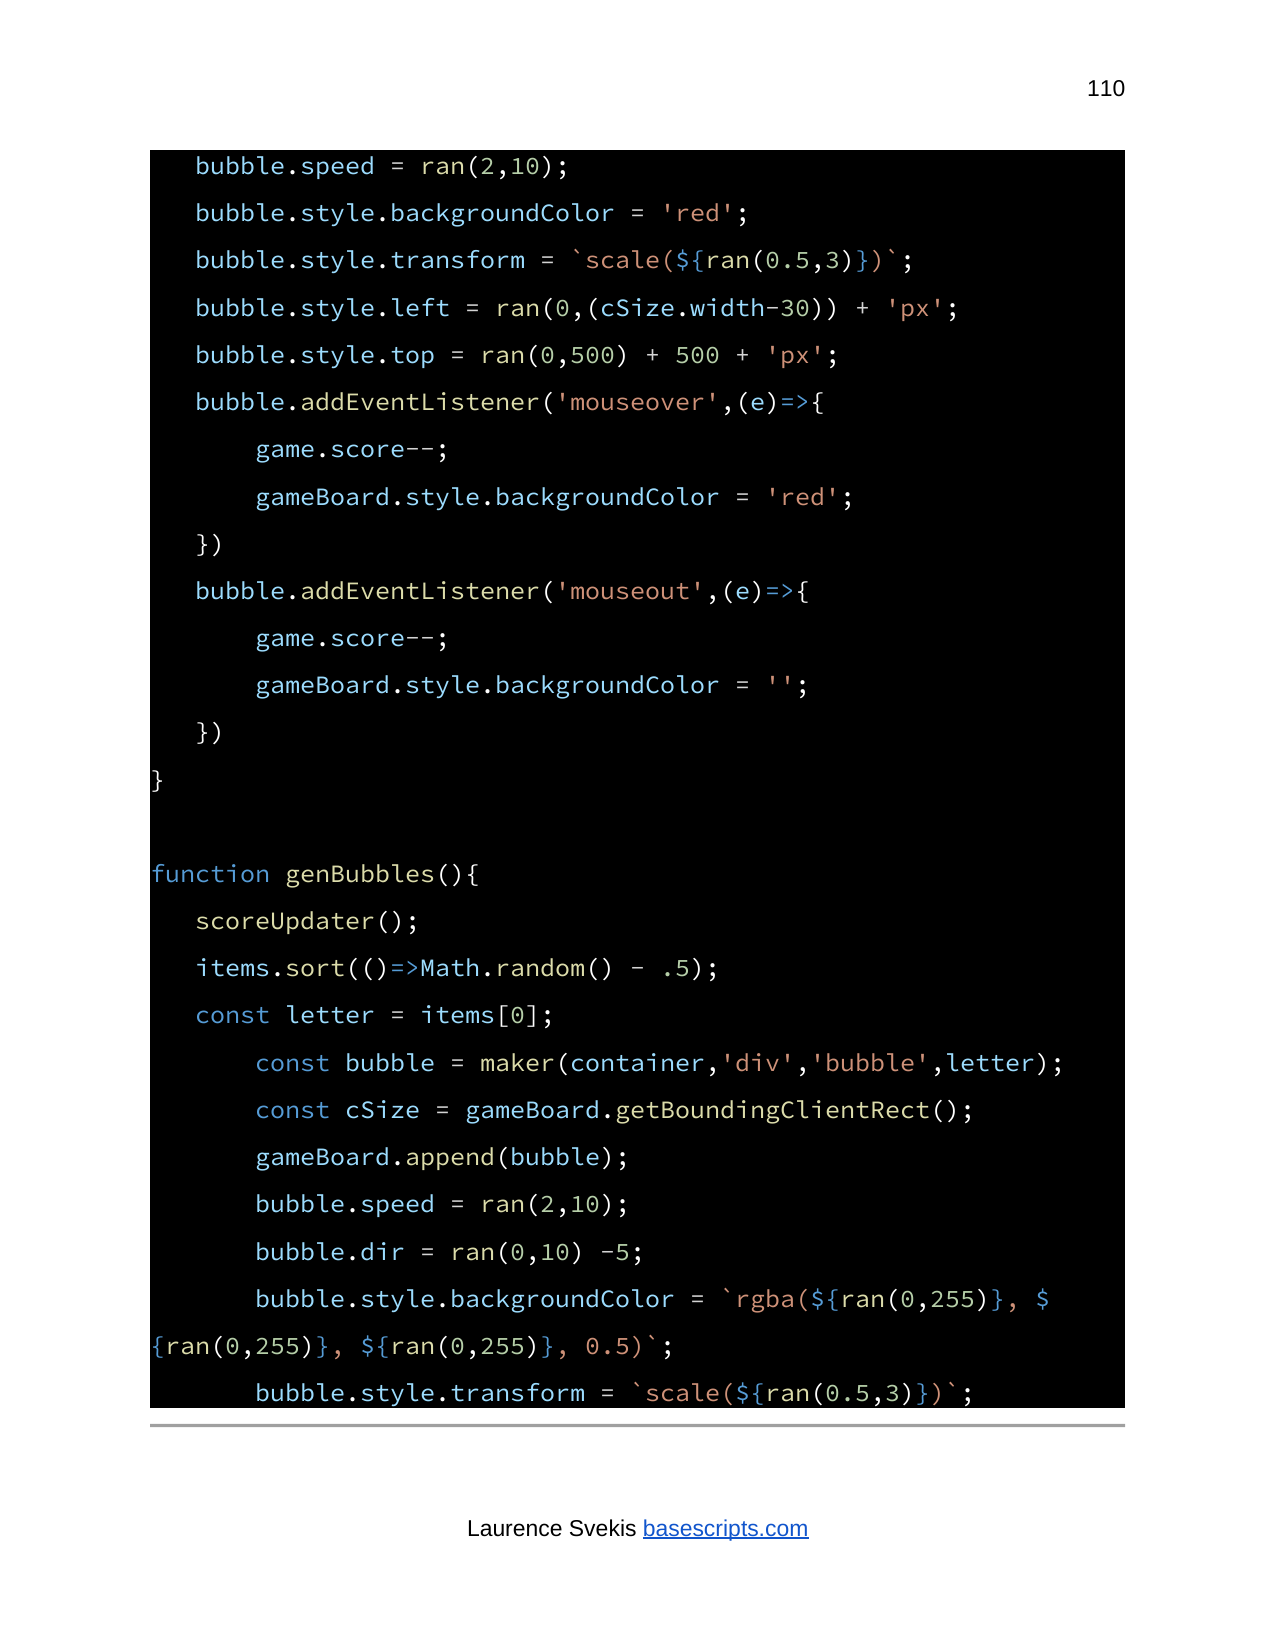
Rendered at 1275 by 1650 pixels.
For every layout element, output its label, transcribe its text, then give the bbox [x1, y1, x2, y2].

text const bubble = maker(container,'div','bubble',letter); [150, 1047, 1125, 1078]
text } [150, 763, 1125, 795]
text function genBubbles(){ [150, 858, 1125, 889]
text gameBoard.style.backgroundColor = ''; [150, 669, 1125, 701]
text gameBoard.append(bubble); [150, 1141, 1125, 1172]
text }) [150, 716, 1125, 748]
text game.score--; [150, 433, 1125, 464]
text bubble.style.backgroundColor = `rgba(${ran(0,255)}, ${ran(0,255)}, ${ran(0,255)}, 0.5)`; [150, 1282, 1125, 1361]
text bubble.style.transform = `scale(${ran(0.5,3)})`; [150, 244, 1125, 276]
text items.sort(()=>Math.random() - .5); [150, 952, 1125, 984]
text const cSize = gameBoard.getBoundingClientRect(); [150, 1094, 1125, 1125]
text bubble.style.transform = `scale(${ran(0.5,3)})`; [150, 1377, 1125, 1408]
text }) [150, 527, 1125, 559]
text scoreUpdater(); [150, 905, 1125, 936]
text bubble.speed = ran(2,10); [150, 150, 1125, 181]
text bubble.addEventListener('mouseover',(e)=>{ [150, 386, 1125, 417]
text bubble.style.top = ran(0,500) + 500 + 'px'; [150, 339, 1125, 370]
text bubble.addEventListener('mouseout',(e)=>{ [150, 575, 1125, 606]
text const letter = items[0]; [150, 999, 1125, 1031]
text bubble.speed = ran(2,10); [150, 1188, 1125, 1219]
text bubble.style.backgroundColor = 'red'; [150, 197, 1125, 229]
text bubble.style.left = ran(0,(cSize.width-30)) + 'px'; [150, 292, 1125, 323]
text gameBoard.style.backgroundColor = 'red'; [150, 480, 1125, 512]
text game.score--; [150, 622, 1125, 653]
text bubble.dir = ran(0,10) -5; [150, 1235, 1125, 1267]
